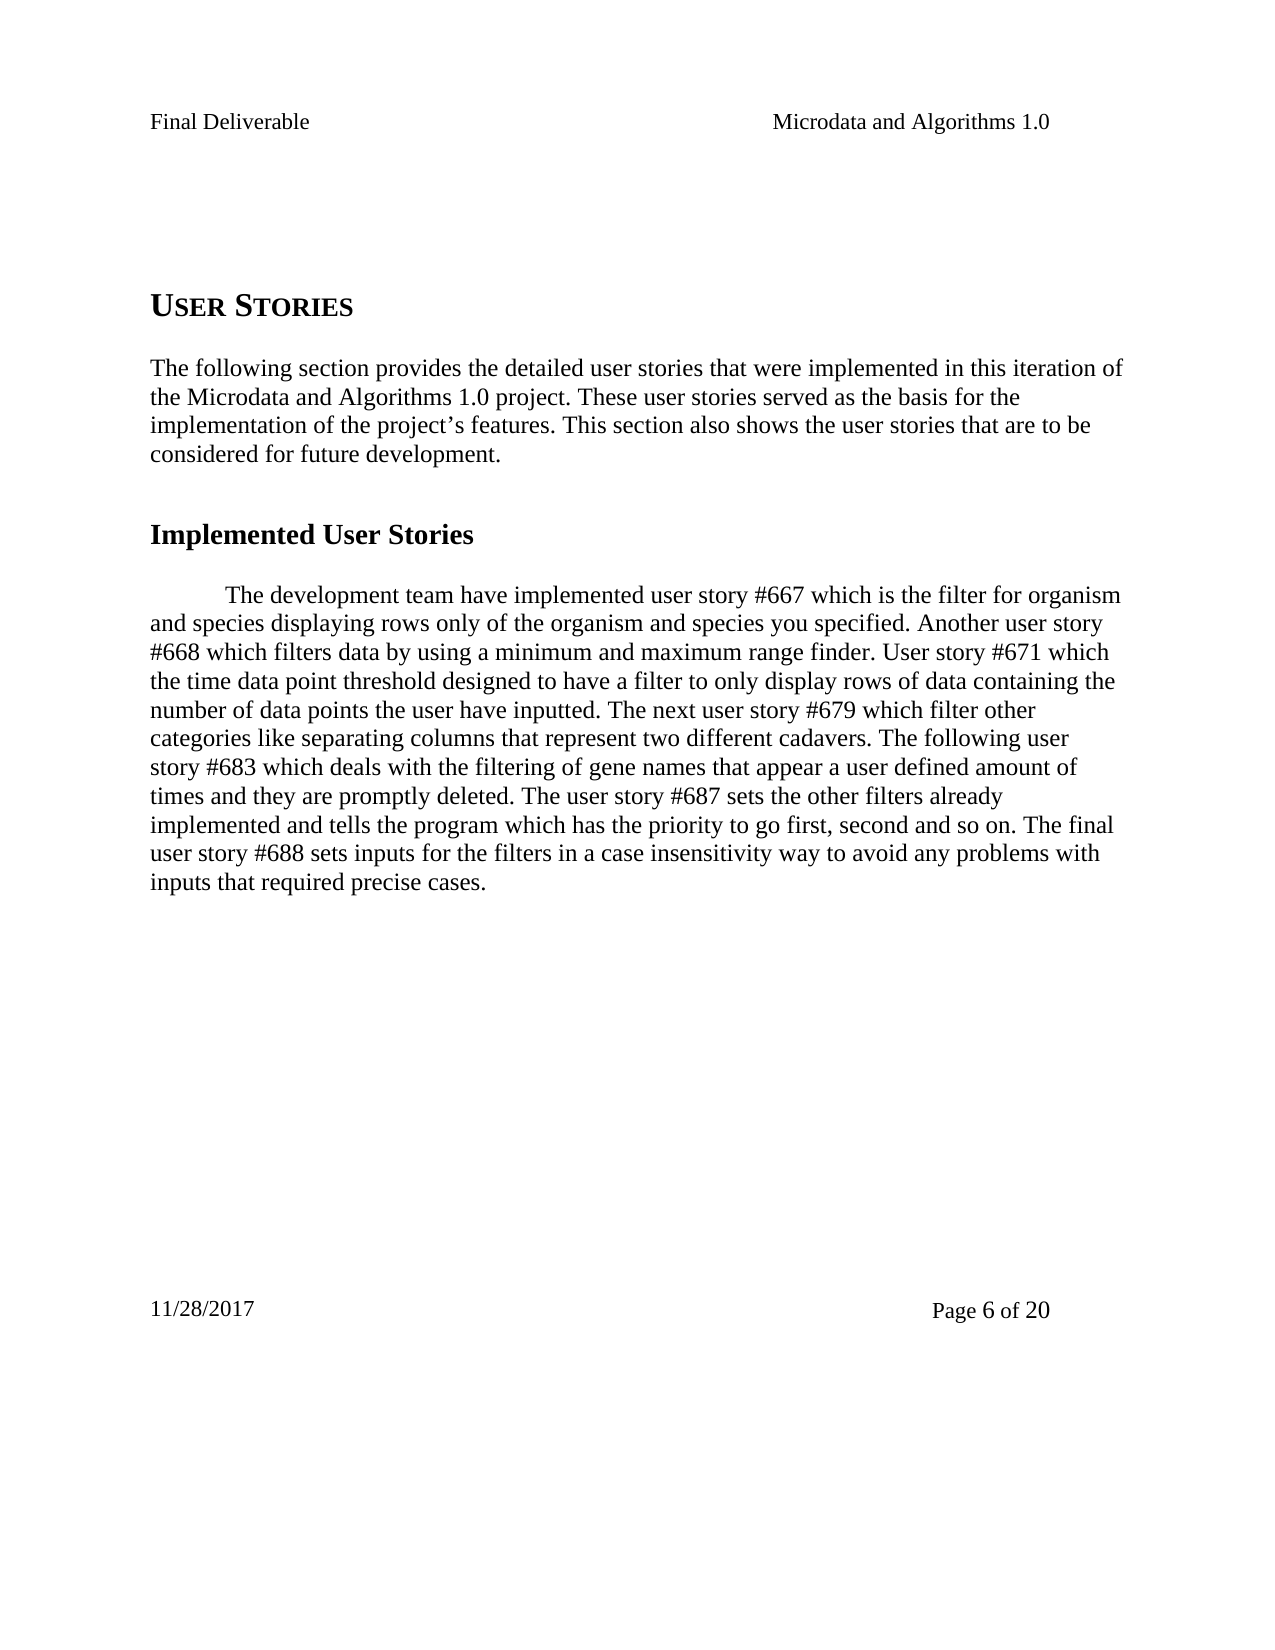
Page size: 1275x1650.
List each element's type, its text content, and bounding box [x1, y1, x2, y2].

text The development team have implemented user story #667 which is the filter for organism and species displaying rows only of the organism and species you specified. Another user story #668 which filters data by using a minimum and maximum range finder. User story #671 which the time data point threshold designed to have a filter to only display rows of data containing the number of data points the user have inputted. The next user story #679 which filter other categories like separating columns that represent two different cadavers. The following user story #683 which deals with the filtering of gene names that appear a user defined amount of times and they are promptly deleted. The user story #687 sets the other filters already implemented and tells the program which has the priority to go first, second and so on. The final user story #688 sets inputs for the filters in a case insensitivity way to avoid any problems with inputs that required precise cases. [150, 580, 1125, 896]
subtitle Implemented User Stories [150, 517, 1125, 551]
subtitle User Stories [150, 286, 1125, 324]
text The following section provides the detailed user stories that were implemented in this iteration of the Microdata and Algorithms 1.0 project. These user stories served as the basis for the implementation of the project’s features. This section also shows the user stories that are to be considered for future development. [150, 353, 1125, 468]
